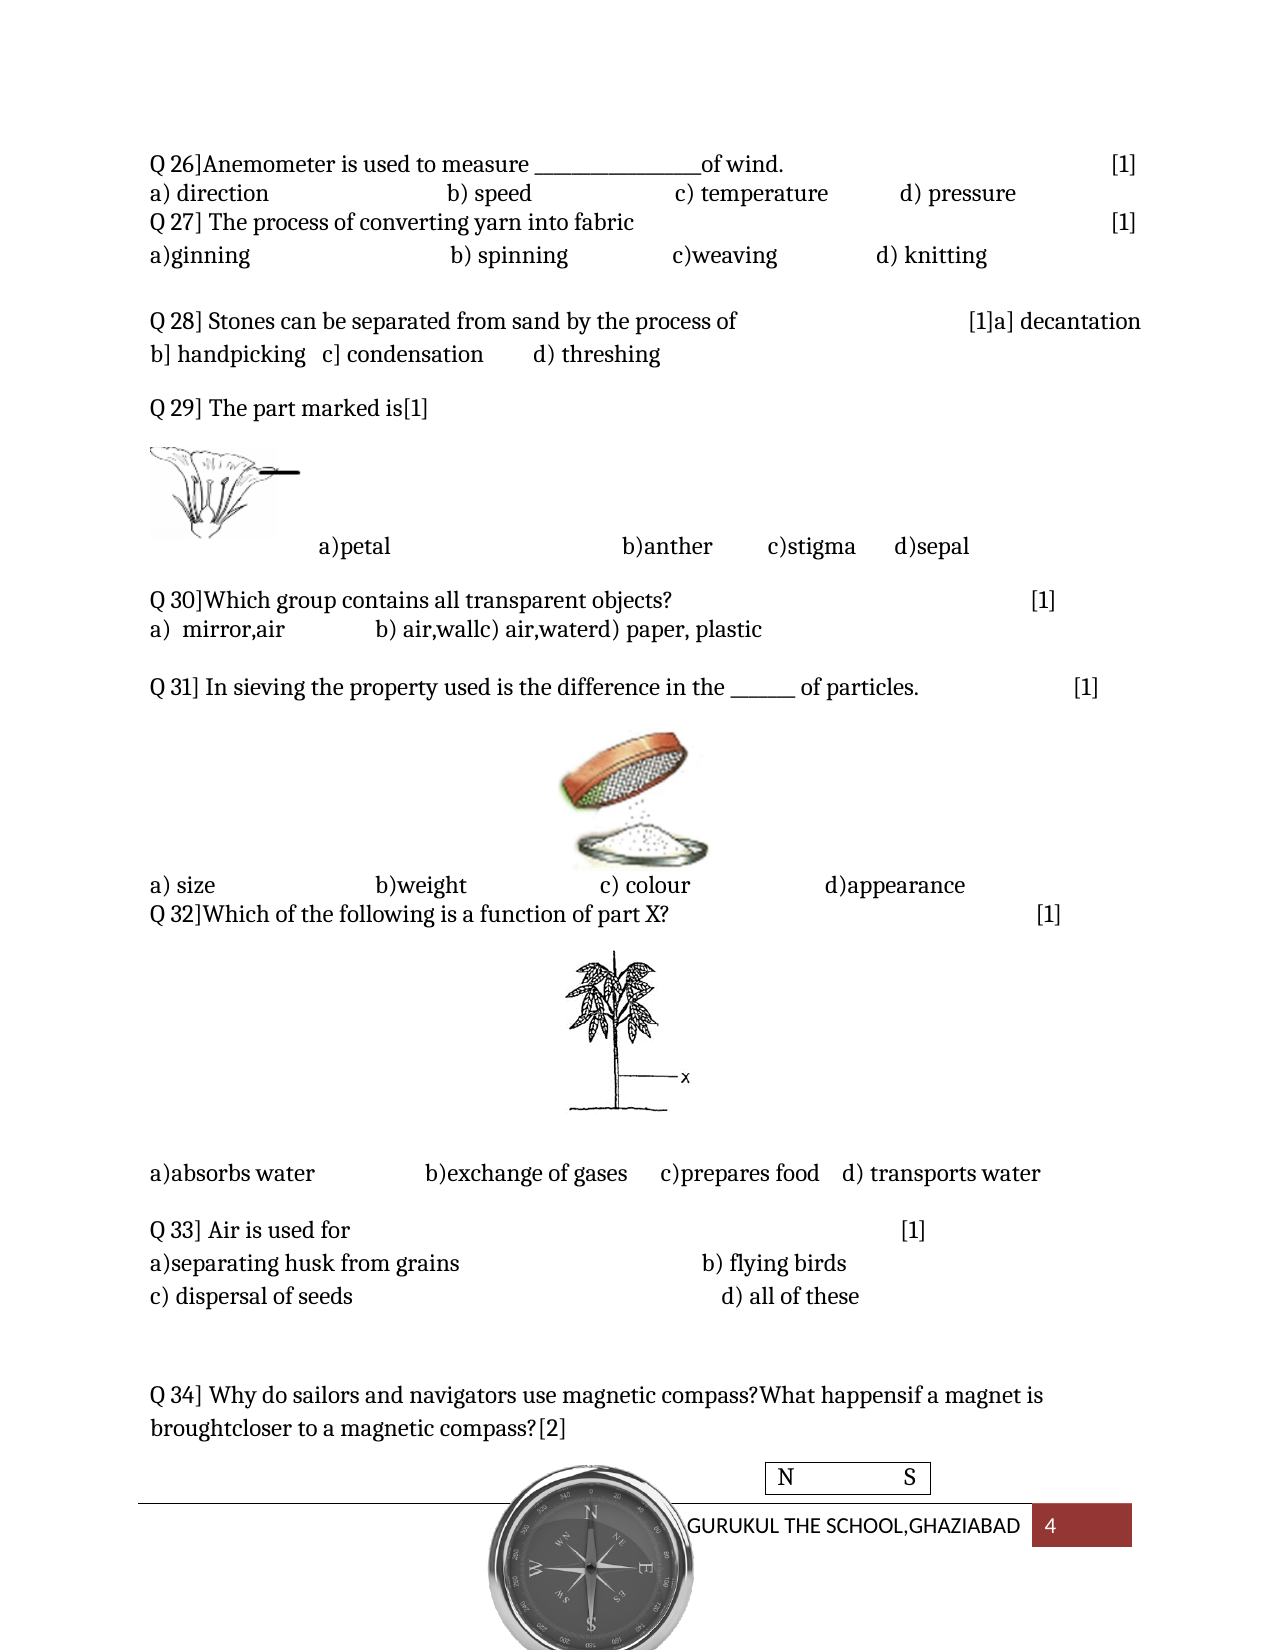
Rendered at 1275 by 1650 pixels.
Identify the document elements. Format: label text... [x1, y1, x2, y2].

text Q 33] Air is used for [1] [150, 1216, 1144, 1245]
picture [487, 1465, 694, 1650]
text a)ginning b) spinning c)weaving d) knitting [150, 241, 1144, 269]
text Q 27] The process of converting yarn into fabric [1] [150, 207, 1144, 236]
text Q 30]Which group contains all transparent objects? [1] [150, 586, 1144, 615]
picture [559, 941, 697, 1116]
text Q 34] Why do sailors and navigators use magnetic compass?What happensif a magnet is broughtcloser to a magnetic compass?[2] [150, 1381, 1144, 1443]
text a)separating husk from grains b) flying birds c) dispersal of seeds d) all of these [150, 1249, 1144, 1311]
picture [150, 447, 319, 555]
text Q 31] In sieving the property used is the difference in the _______ of particles. [1] [150, 672, 1144, 701]
picture [557, 728, 711, 871]
text Q 28] Stones can be separated from sand by the process of [1]a] decantation b] handpicking c] condensation d) threshing [150, 307, 1144, 368]
text a)absorbs water b)exchange of gases c)prepares food d) transports water [150, 1159, 1144, 1187]
text Q 26]Anemometer is used to measure __________________of wind. [1] [150, 150, 1144, 179]
text a) size b)weight c) colour d)appearance [150, 871, 1144, 900]
text Q 32]Which of the following is a function of part X? [1] [150, 900, 1144, 929]
text a)petal b)anther c)stigma d)sepal [150, 447, 1144, 561]
text a) direction b) speed c) temperature d) pressure [150, 179, 1144, 207]
text a) mirror,air b) air,wallc) air,waterd) paper, plastic [150, 615, 1144, 644]
text Q 29] The part marked is[1] [150, 393, 1144, 422]
table_header N S [766, 1463, 930, 1494]
